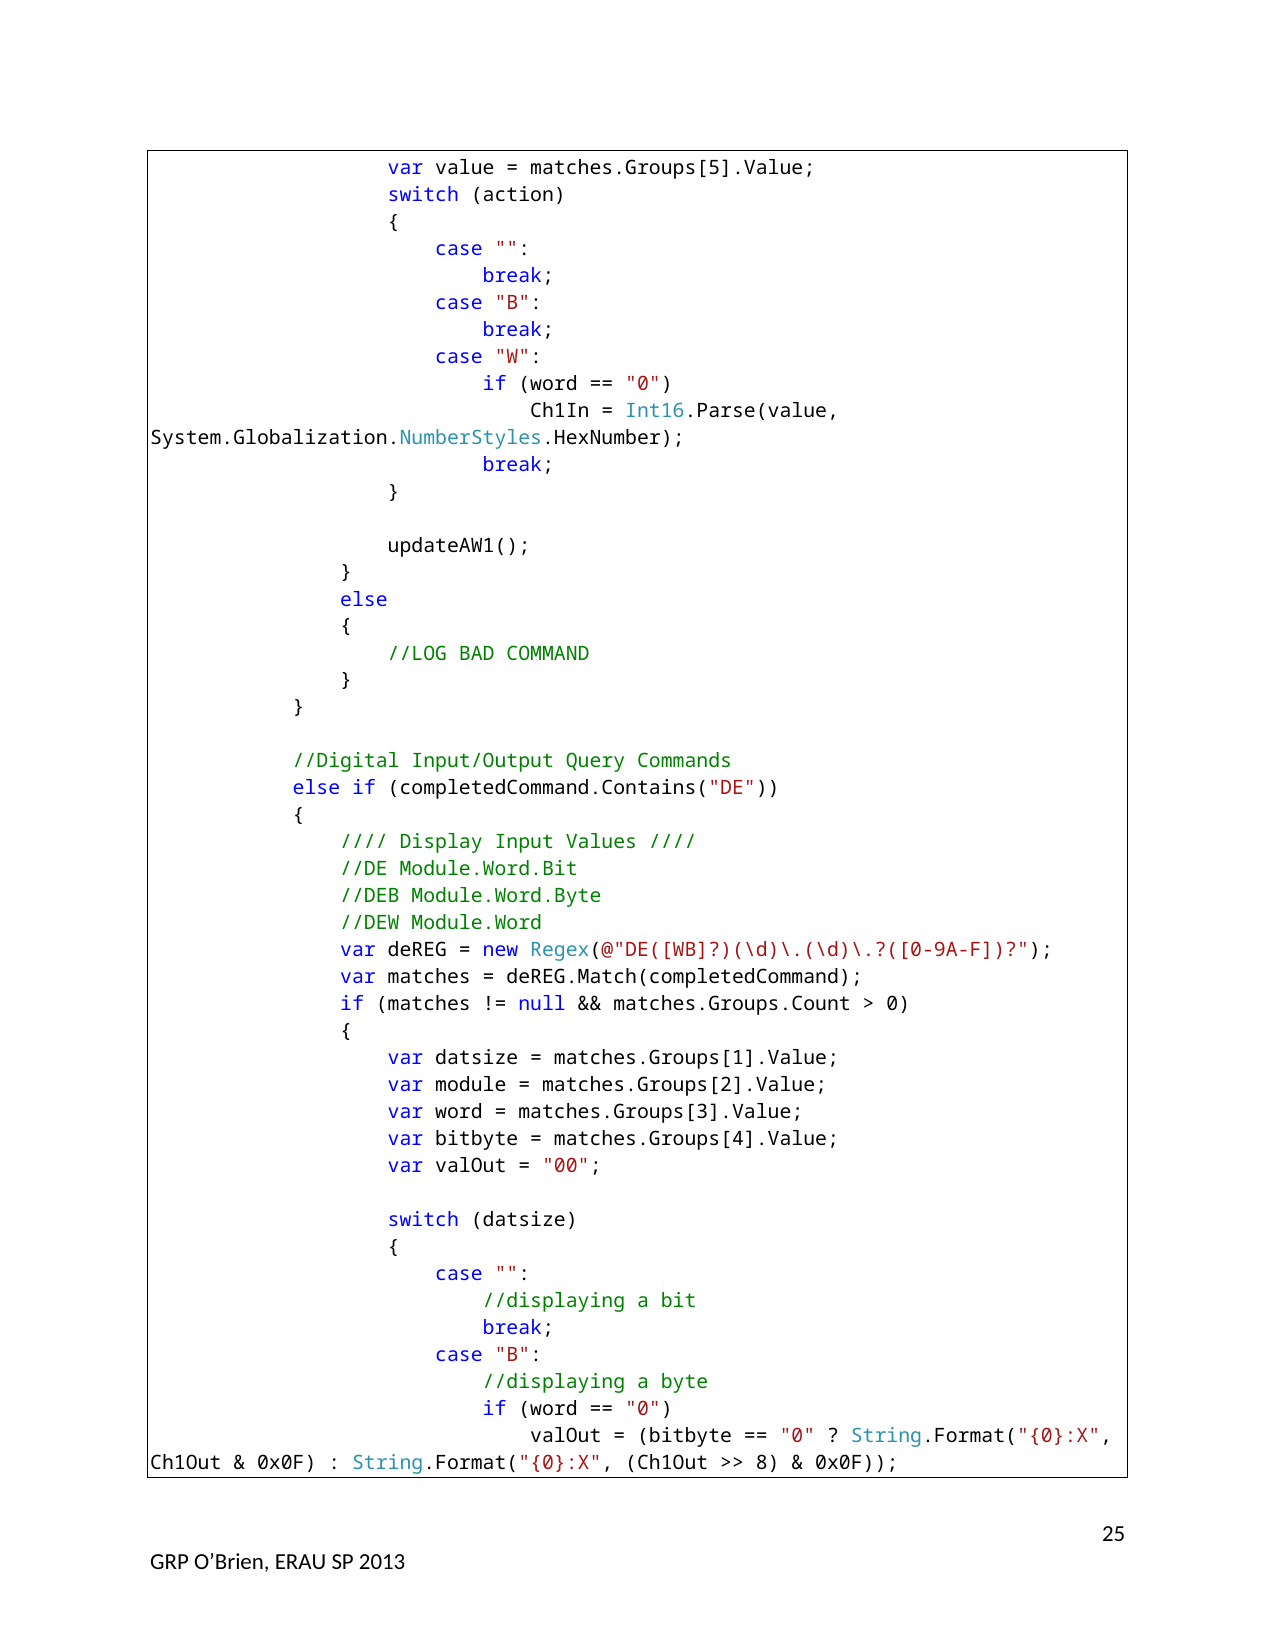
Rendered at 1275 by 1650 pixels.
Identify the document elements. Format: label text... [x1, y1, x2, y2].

text { [150, 207, 1125, 234]
text case "B": [150, 1340, 1125, 1367]
text } [150, 693, 1125, 720]
text //// Display Input Values //// [150, 828, 1125, 854]
text Ch1In = Int16.Parse(value, System.Globalization.NumberStyles.HexNumber); [150, 396, 1125, 450]
text //displaying a byte [150, 1367, 1125, 1394]
text { [150, 1016, 1125, 1043]
text break; [150, 1313, 1125, 1340]
text if (word == "0") [150, 1394, 1125, 1418]
text } [150, 666, 1125, 693]
text { [150, 612, 1125, 639]
text var datsize = matches.Groups[1].Value; [150, 1043, 1125, 1070]
text { [150, 801, 1125, 828]
text else if (completedCommand.Contains("DE")) [150, 774, 1125, 801]
text case "": [150, 1259, 1125, 1286]
text } [150, 477, 1125, 504]
text if (matches != null && matches.Groups.Count > 0) [150, 989, 1125, 1016]
text var value = matches.Groups[5].Value; [148, 151, 1127, 180]
text { [150, 1232, 1125, 1259]
text break; [150, 315, 1125, 342]
text //DEW Module.Word [150, 908, 1125, 936]
text case "W": [150, 342, 1125, 369]
text switch (datsize) [150, 1205, 1125, 1232]
text case "B": [150, 288, 1125, 315]
text if (word == "0") [150, 369, 1125, 396]
text //DEB Module.Word.Byte [150, 882, 1125, 908]
text switch (action) [150, 180, 1125, 207]
text valOut = (bitbyte == "0" ? String.Format("{0}:X", Ch1Out & 0x0F) : String.Format("{0}:X", (Ch1Out >> 8) & 0x0F)); [148, 1418, 1127, 1477]
text } [150, 558, 1125, 585]
text //DE Module.Word.Bit [150, 854, 1125, 882]
text //LOG BAD COMMAND [150, 639, 1125, 666]
text //Digital Input/Output Query Commands [150, 747, 1125, 774]
text //displaying a bit [150, 1286, 1125, 1313]
text var matches = deREG.Match(completedCommand); [150, 962, 1125, 989]
text var deREG = new Regex(@"DE([WB]?)(\d)\.(\d)\.?([0-9A-F])?"); [150, 936, 1125, 962]
text var word = matches.Groups[3].Value; [150, 1097, 1125, 1124]
text else [150, 585, 1125, 612]
text var bitbyte = matches.Groups[4].Value; [150, 1124, 1125, 1151]
text case "": [150, 234, 1125, 261]
text break; [150, 261, 1125, 288]
text var valOut = "00"; [150, 1151, 1125, 1178]
text break; [150, 450, 1125, 477]
text updateAW1(); [150, 531, 1125, 558]
text var module = matches.Groups[2].Value; [150, 1070, 1125, 1097]
